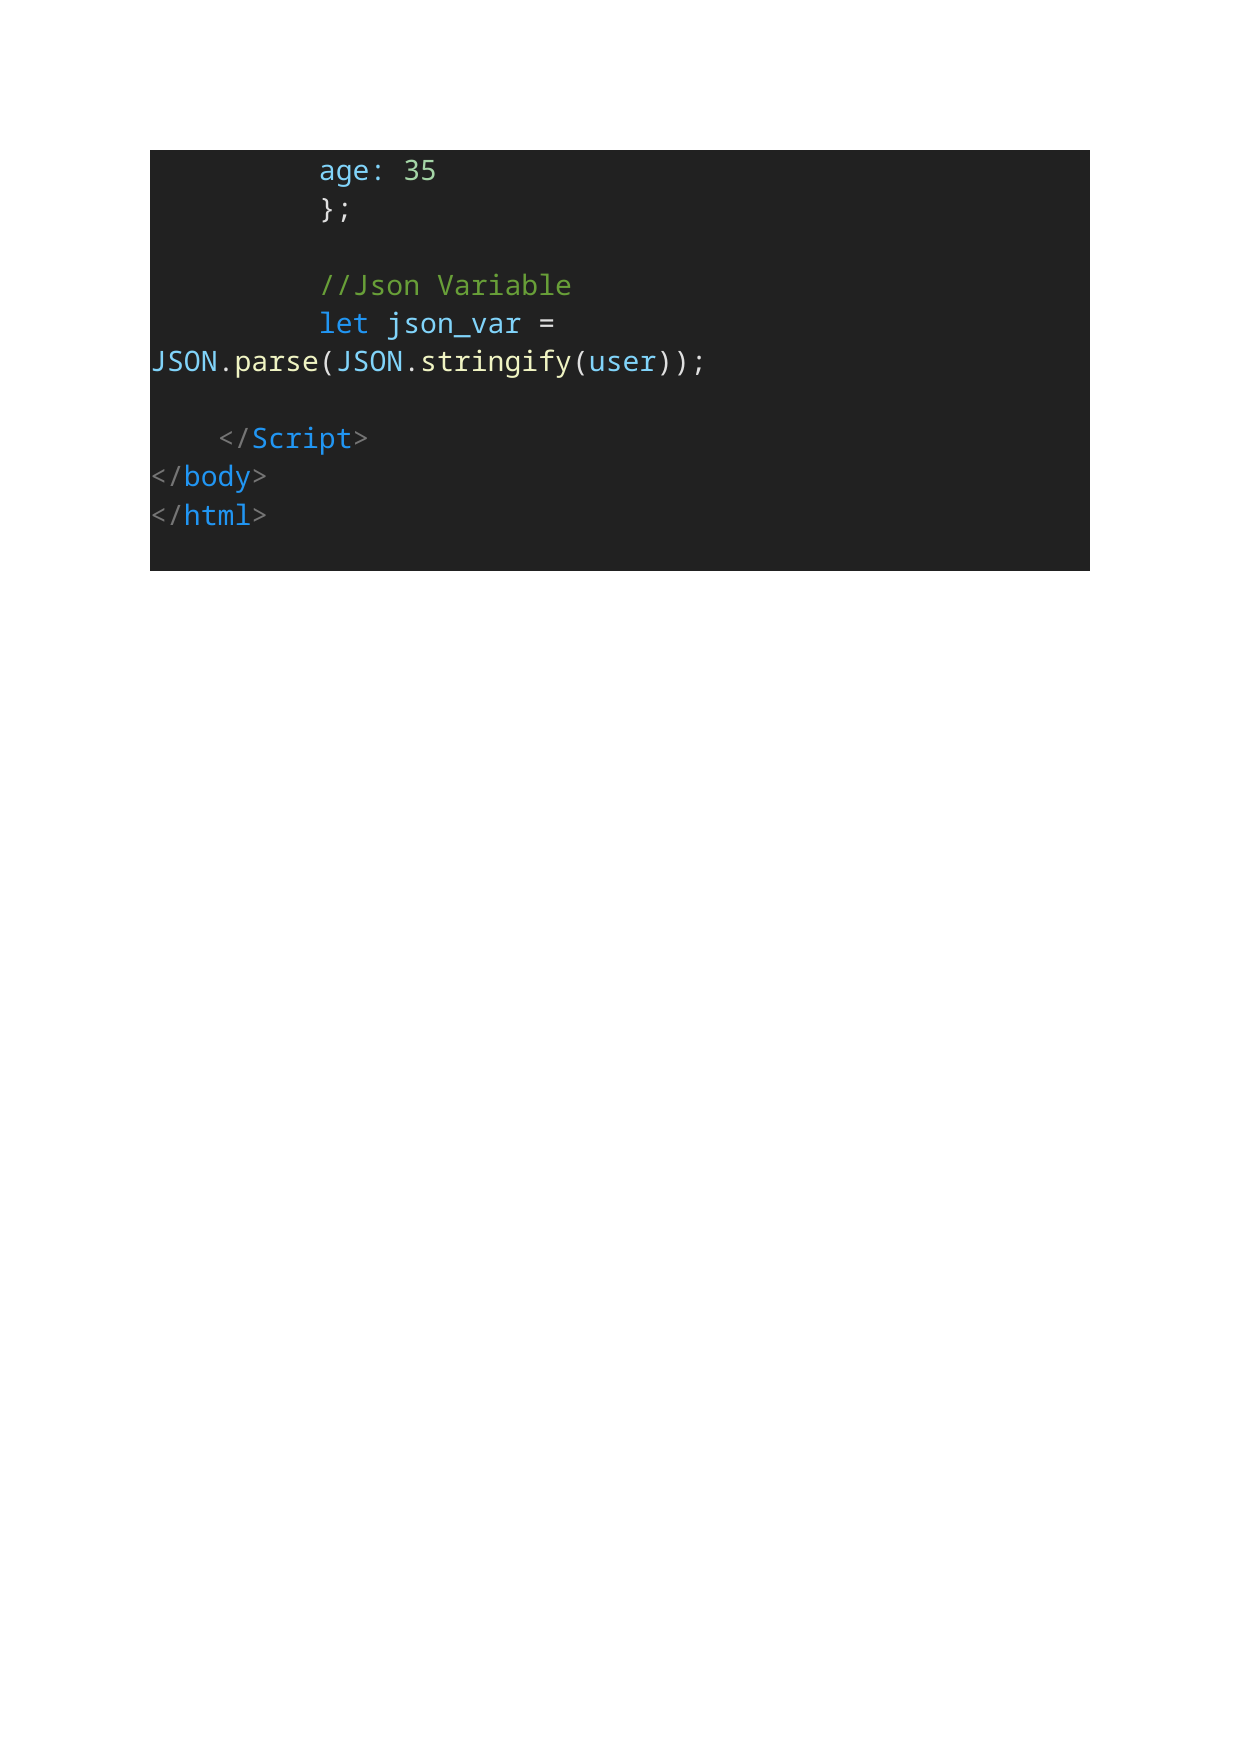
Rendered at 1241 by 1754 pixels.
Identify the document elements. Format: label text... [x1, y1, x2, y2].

text </Script> [150, 418, 1090, 457]
text age: 35 [150, 150, 1090, 188]
text </body> [150, 457, 1090, 495]
text let json_var = JSON.parse(JSON.stringify(user)); [150, 303, 1090, 380]
text }; [150, 188, 1090, 227]
text </html> [150, 495, 1090, 533]
text //Json Variable [150, 265, 1090, 303]
